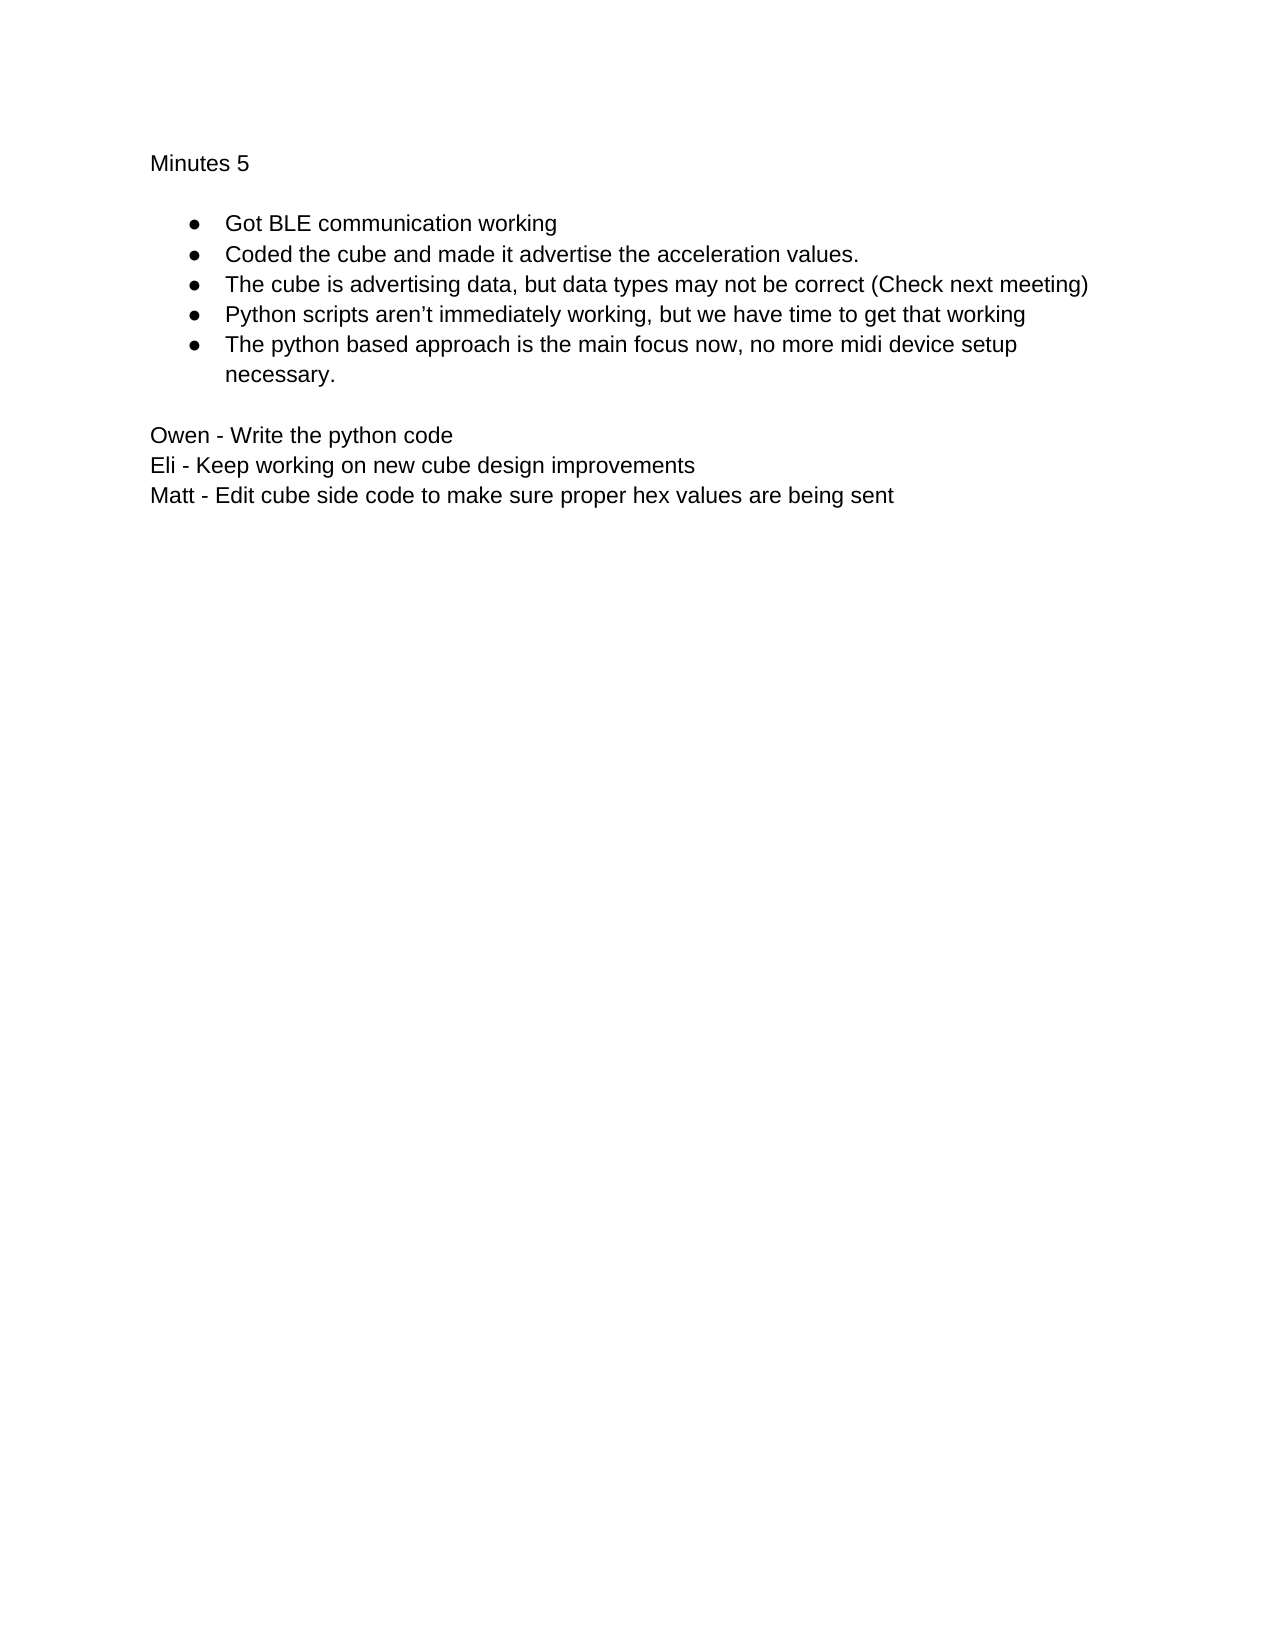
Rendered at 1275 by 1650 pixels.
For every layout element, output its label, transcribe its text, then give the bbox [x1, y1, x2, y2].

text Matt - Edit cube side code to make sure proper hex values are being sent [150, 482, 1125, 509]
list Python scripts aren’t immediately working, but we have time to get that working [187, 301, 1125, 327]
list Coded the cube and made it advertise the acceleration values. [187, 241, 1125, 267]
text Eli - Keep working on new cube design improvements [150, 452, 1125, 478]
list The cube is advertising data, but data types may not be correct (Check next meeting) [187, 271, 1125, 297]
list Got BLE communication working [187, 210, 1125, 237]
text Owen - Write the python code [150, 422, 1125, 448]
text Minutes 5 [150, 150, 1125, 176]
list The python based approach is the main focus now, no more midi device setup necessary. [187, 331, 1125, 388]
